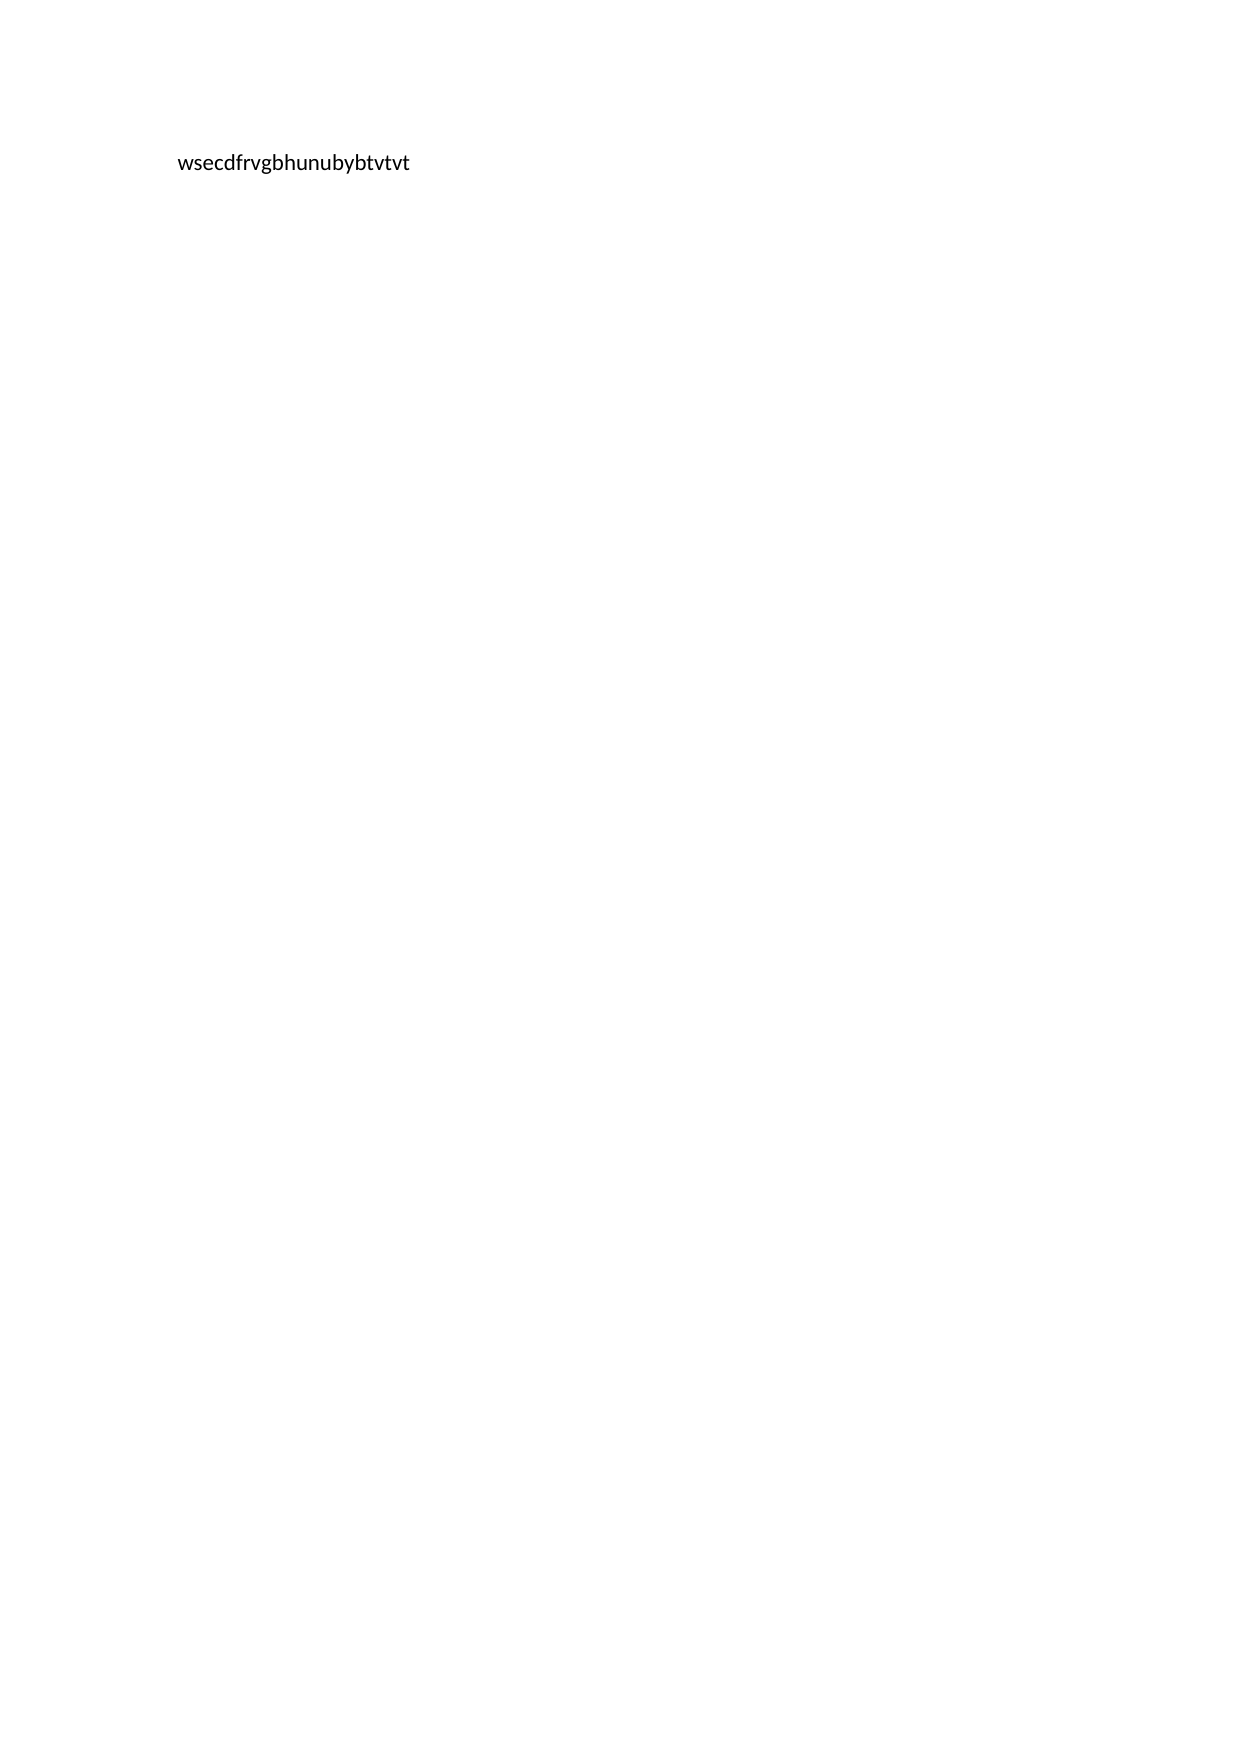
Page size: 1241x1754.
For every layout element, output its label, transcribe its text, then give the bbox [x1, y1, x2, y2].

text wsecdfrvgbhunubybtvtvt [177, 148, 1063, 176]
